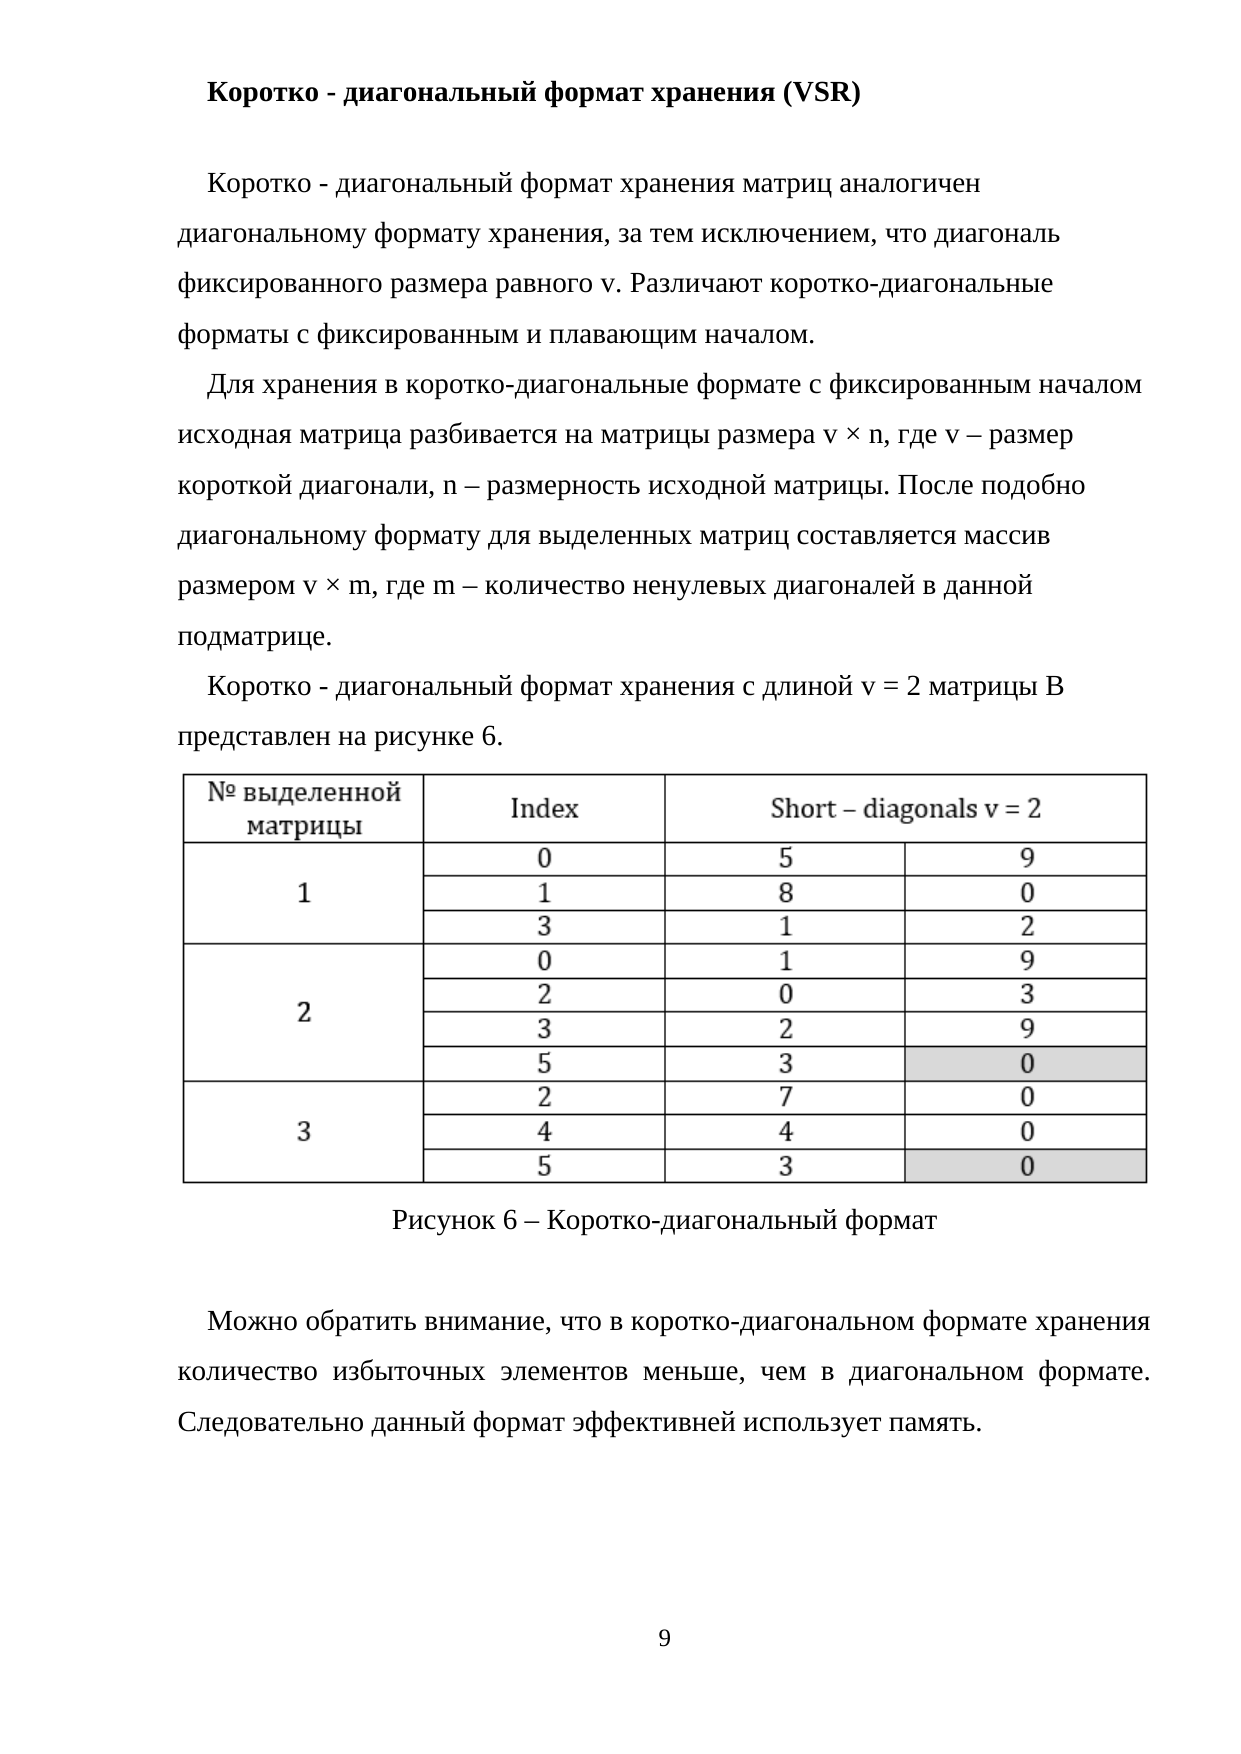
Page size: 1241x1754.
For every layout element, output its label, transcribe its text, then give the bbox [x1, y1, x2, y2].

text Коротко - диагональный формат хранения матриц аналогичен диагональному формату хранения, за тем исключением, что диагональ фиксированного размера равного v. Различают коротко-диагональные форматы с фиксированным и плавающим началом. [177, 165, 1152, 349]
text Для хранения в коротко-диагональные формате с фиксированным началом исходная матрица разбивается на матрицы размера v × n, где v – размер короткой диагонали, n – размерность исходной матрицы. После подобно диагональному формату для выделенных матриц составляется массив размером v × m, где m – количество ненулевых диагоналей в данной подматрице. [177, 366, 1152, 651]
picture [177, 768, 1152, 1188]
text Коротко - диагональный формат хранения (VSR) [177, 74, 1152, 151]
text Можно обратить внимание, что в коротко-диагональном формате хранения количество избыточных элементов меньше, чем в диагональном формате. Следовательно данный формат эффективней использует память. [177, 1303, 1152, 1437]
text Коротко - диагональный формат хранения с длиной v = 2 матрицы B представлен на рисунке 6. [177, 668, 1152, 752]
text Рисунок 6 – Коротко-диагональный формат [177, 1202, 1152, 1236]
